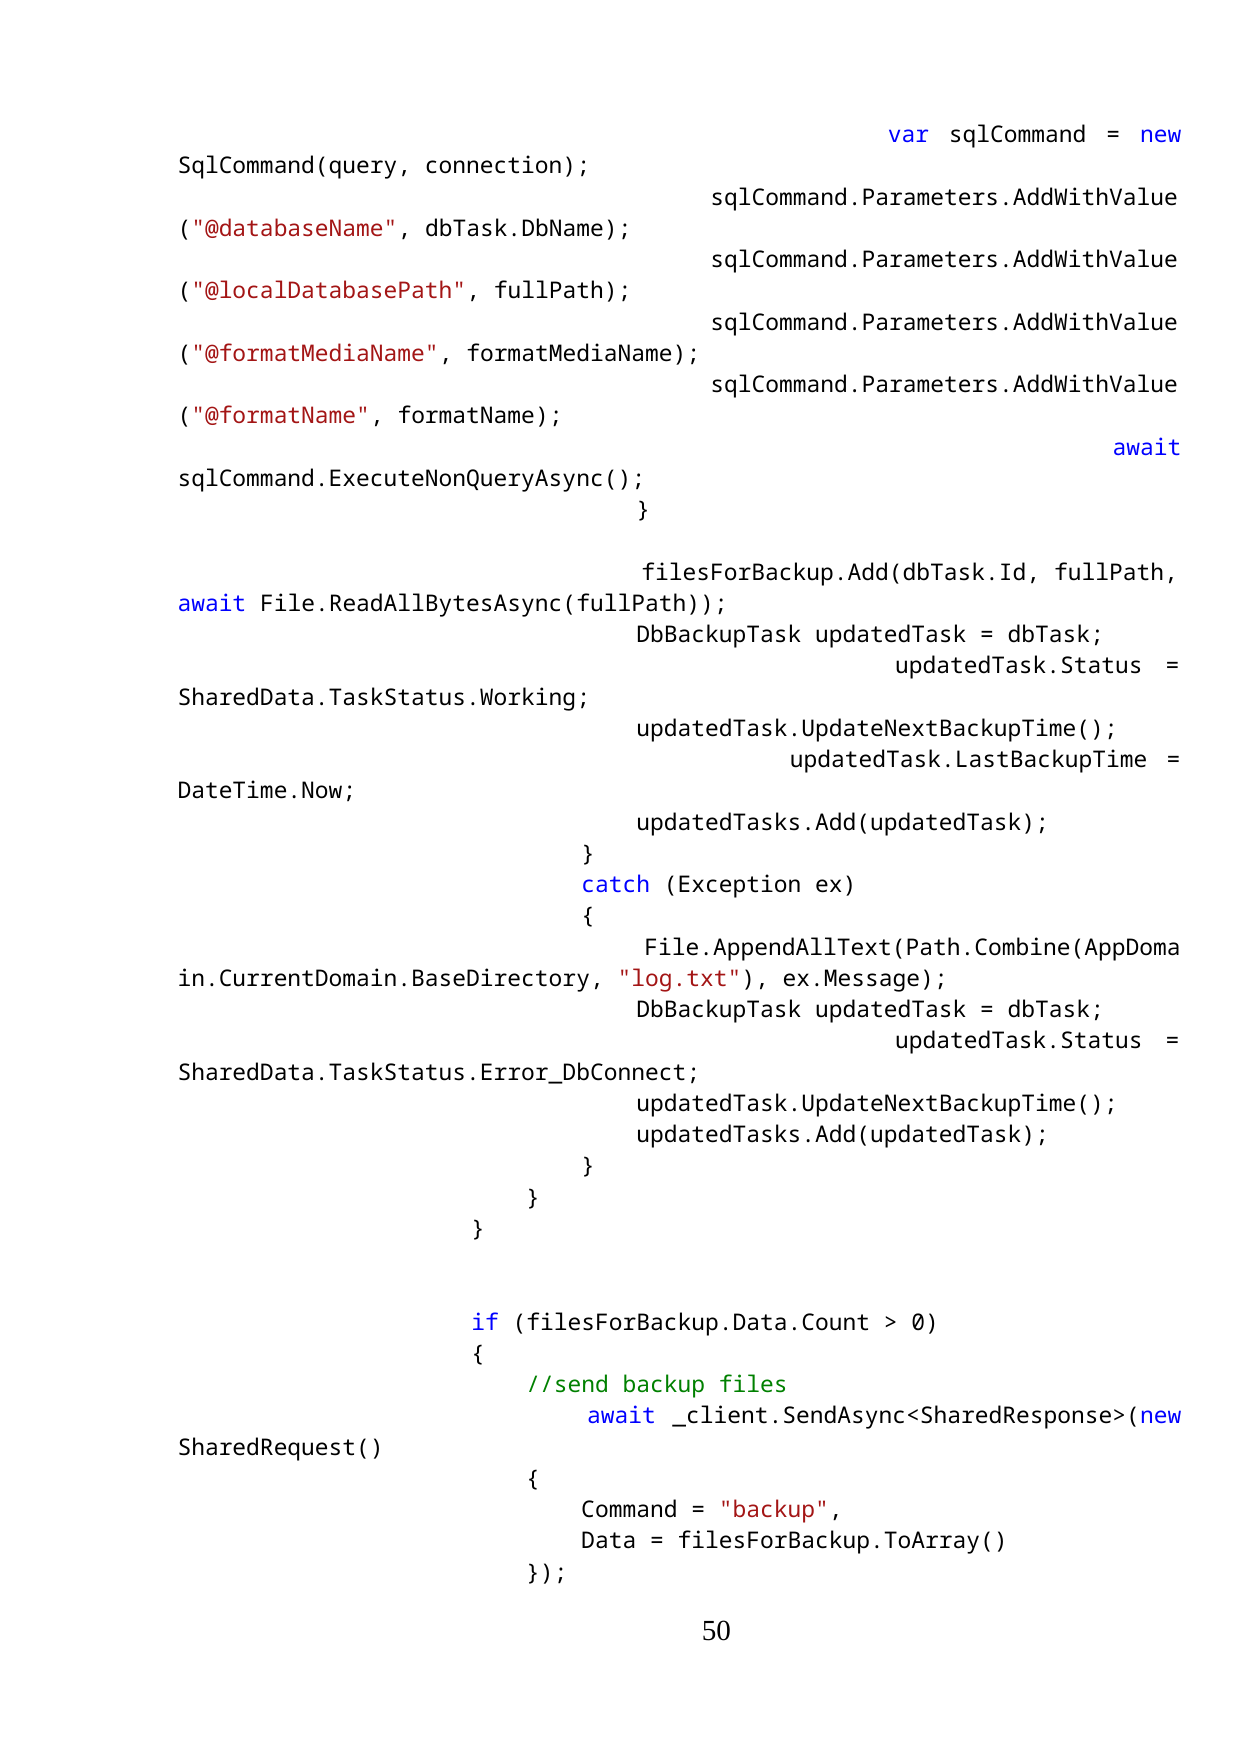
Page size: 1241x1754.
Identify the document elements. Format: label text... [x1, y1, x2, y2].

text var sqlCommand = new SqlCommand(query, connection); [177, 118, 1181, 181]
text updatedTask.Status = SharedData.TaskStatus.Error_DbConnect; [177, 1024, 1181, 1087]
text updatedTask.UpdateNextBackupTime(); [177, 1087, 1181, 1118]
text } [177, 1181, 1181, 1212]
text updatedTask.LastBackupTime = DateTime.Now; [177, 743, 1181, 806]
text { [177, 899, 1181, 931]
text DbBackupTask updatedTask = dbTask; [177, 993, 1181, 1024]
text File.AppendAllText(Path.Combine(AppDomain.CurrentDomain.BaseDirectory, "log.txt"), ex.Message); [177, 931, 1181, 993]
text sqlCommand.Parameters.AddWithValue("@formatMediaName", formatMediaName); [177, 306, 1181, 368]
text } [177, 1212, 1181, 1243]
text { [177, 1337, 1181, 1368]
text DbBackupTask updatedTask = dbTask; [177, 618, 1181, 649]
text filesForBackup.Add(dbTask.Id, fullPath, await File.ReadAllBytesAsync(fullPath)); [177, 556, 1181, 618]
text updatedTasks.Add(updatedTask); [177, 806, 1181, 837]
text }); [177, 1556, 1181, 1587]
text } [177, 1149, 1181, 1181]
text Data = filesForBackup.ToArray() [177, 1524, 1181, 1556]
text } [177, 837, 1181, 868]
text catch (Exception ex) [177, 868, 1181, 899]
text sqlCommand.Parameters.AddWithValue("@databaseName", dbTask.DbName); [177, 181, 1181, 243]
text await sqlCommand.ExecuteNonQueryAsync(); [177, 431, 1181, 493]
text sqlCommand.Parameters.AddWithValue("@localDatabasePath", fullPath); [177, 243, 1181, 306]
text updatedTasks.Add(updatedTask); [177, 1118, 1181, 1149]
text //send backup files [177, 1368, 1181, 1399]
text { [177, 1462, 1181, 1493]
text updatedTask.UpdateNextBackupTime(); [177, 712, 1181, 743]
text updatedTask.Status = SharedData.TaskStatus.Working; [177, 649, 1181, 712]
text if (filesForBackup.Data.Count > 0) [177, 1306, 1181, 1337]
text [177, 1399, 1181, 1462]
text sqlCommand.Parameters.AddWithValue("@formatName", formatName); [177, 368, 1181, 431]
text Command = "backup", [177, 1493, 1181, 1524]
text } [177, 493, 1181, 524]
